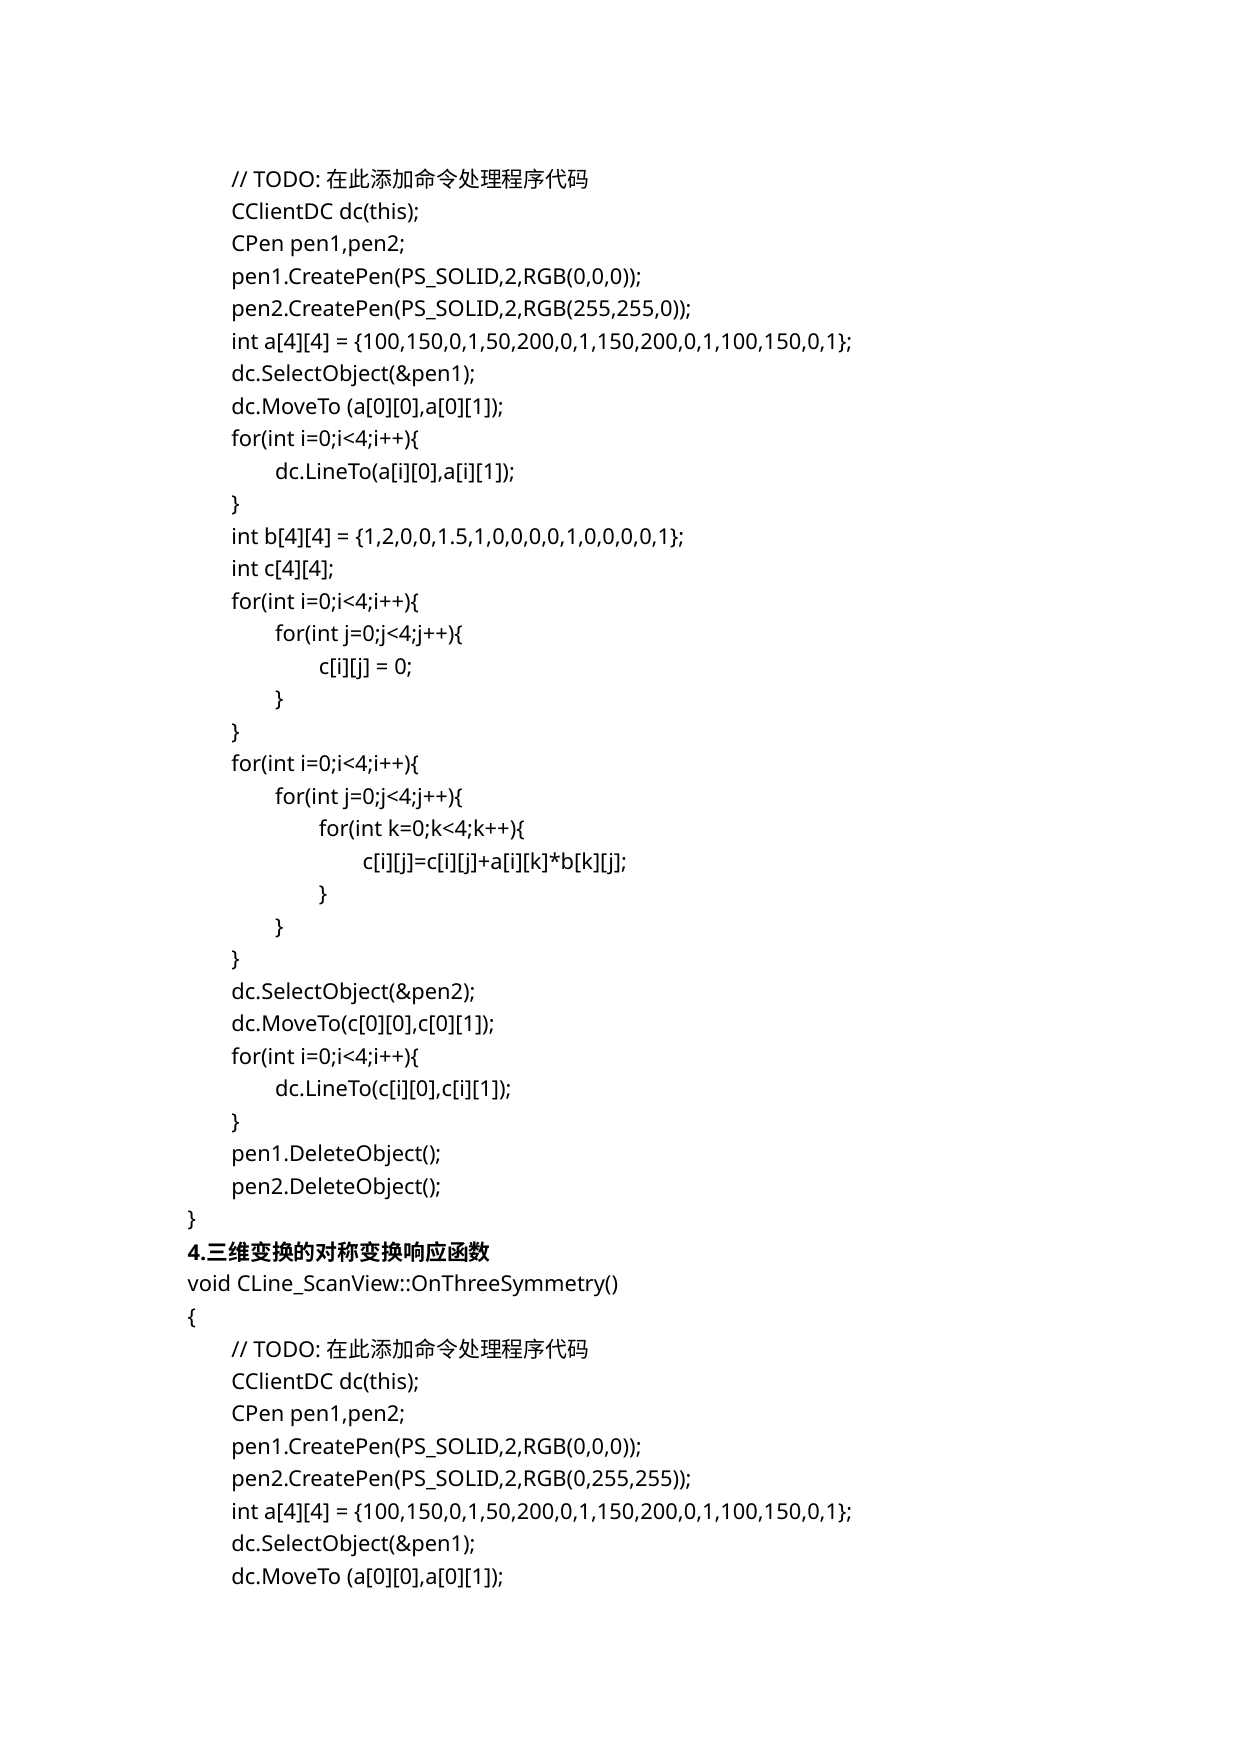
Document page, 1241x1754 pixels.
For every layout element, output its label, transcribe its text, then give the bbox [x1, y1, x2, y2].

text pen1.DeleteObject(); [187, 1137, 1053, 1169]
text dc.MoveTo(c[0][0],c[0][1]); [187, 1007, 1053, 1039]
text } [187, 714, 1053, 747]
text dc.LineTo(c[i][0],c[i][1]); [187, 1072, 1053, 1104]
text for(int j=0;j<4;j++){ [187, 779, 1053, 812]
text } [187, 682, 1053, 714]
text dc.SelectObject(&pen1); [187, 357, 1053, 389]
text CClientDC dc(this); [187, 194, 1053, 227]
text pen1.CreatePen(PS_SOLID,2,RGB(0,0,0)); [187, 259, 1053, 292]
text dc.MoveTo (a[0][0],a[0][1]); [187, 1559, 1053, 1592]
text // TODO: 在此添加命令处理程序代码 [187, 162, 1053, 194]
text 4.三维变换的对称变换响应函数 [187, 1234, 1053, 1267]
text dc.MoveTo (a[0][0],a[0][1]); [187, 389, 1053, 422]
text } [187, 487, 1053, 519]
text } [187, 1104, 1053, 1137]
text for(int i=0;i<4;i++){ [187, 1039, 1053, 1072]
text pen2.CreatePen(PS_SOLID,2,RGB(0,255,255)); [187, 1462, 1053, 1494]
text int a[4][4] = {100,150,0,1,50,200,0,1,150,200,0,1,100,150,0,1}; [187, 1494, 1053, 1527]
text } [187, 1202, 1053, 1234]
text dc.SelectObject(&pen2); [187, 974, 1053, 1007]
text { [187, 1299, 1053, 1332]
text pen2.CreatePen(PS_SOLID,2,RGB(255,255,0)); [187, 292, 1053, 324]
text for(int i=0;i<4;i++){ [187, 747, 1053, 779]
text for(int k=0;k<4;k++){ [187, 812, 1053, 844]
text CClientDC dc(this); [187, 1364, 1053, 1397]
text for(int i=0;i<4;i++){ [187, 584, 1053, 617]
text dc.LineTo(a[i][0],a[i][1]); [187, 454, 1053, 487]
text } [187, 909, 1053, 942]
text for(int j=0;j<4;j++){ [187, 617, 1053, 649]
text pen1.CreatePen(PS_SOLID,2,RGB(0,0,0)); [187, 1429, 1053, 1462]
text } [187, 877, 1053, 909]
text int c[4][4]; [187, 552, 1053, 584]
text // TODO: 在此添加命令处理程序代码 [187, 1332, 1053, 1364]
text int a[4][4] = {100,150,0,1,50,200,0,1,150,200,0,1,100,150,0,1}; [187, 324, 1053, 357]
text dc.SelectObject(&pen1); [187, 1527, 1053, 1559]
text CPen pen1,pen2; [187, 227, 1053, 259]
text CPen pen1,pen2; [187, 1397, 1053, 1429]
text int b[4][4] = {1,2,0,0,1.5,1,0,0,0,0,1,0,0,0,0,1}; [187, 519, 1053, 552]
text c[i][j]=c[i][j]+a[i][k]*b[k][j]; [187, 844, 1053, 877]
text c[i][j] = 0; [187, 649, 1053, 682]
text for(int i=0;i<4;i++){ [187, 422, 1053, 454]
text void CLine_ScanView::OnThreeSymmetry() [187, 1267, 1053, 1299]
text } [187, 942, 1053, 974]
text pen2.DeleteObject(); [187, 1169, 1053, 1202]
